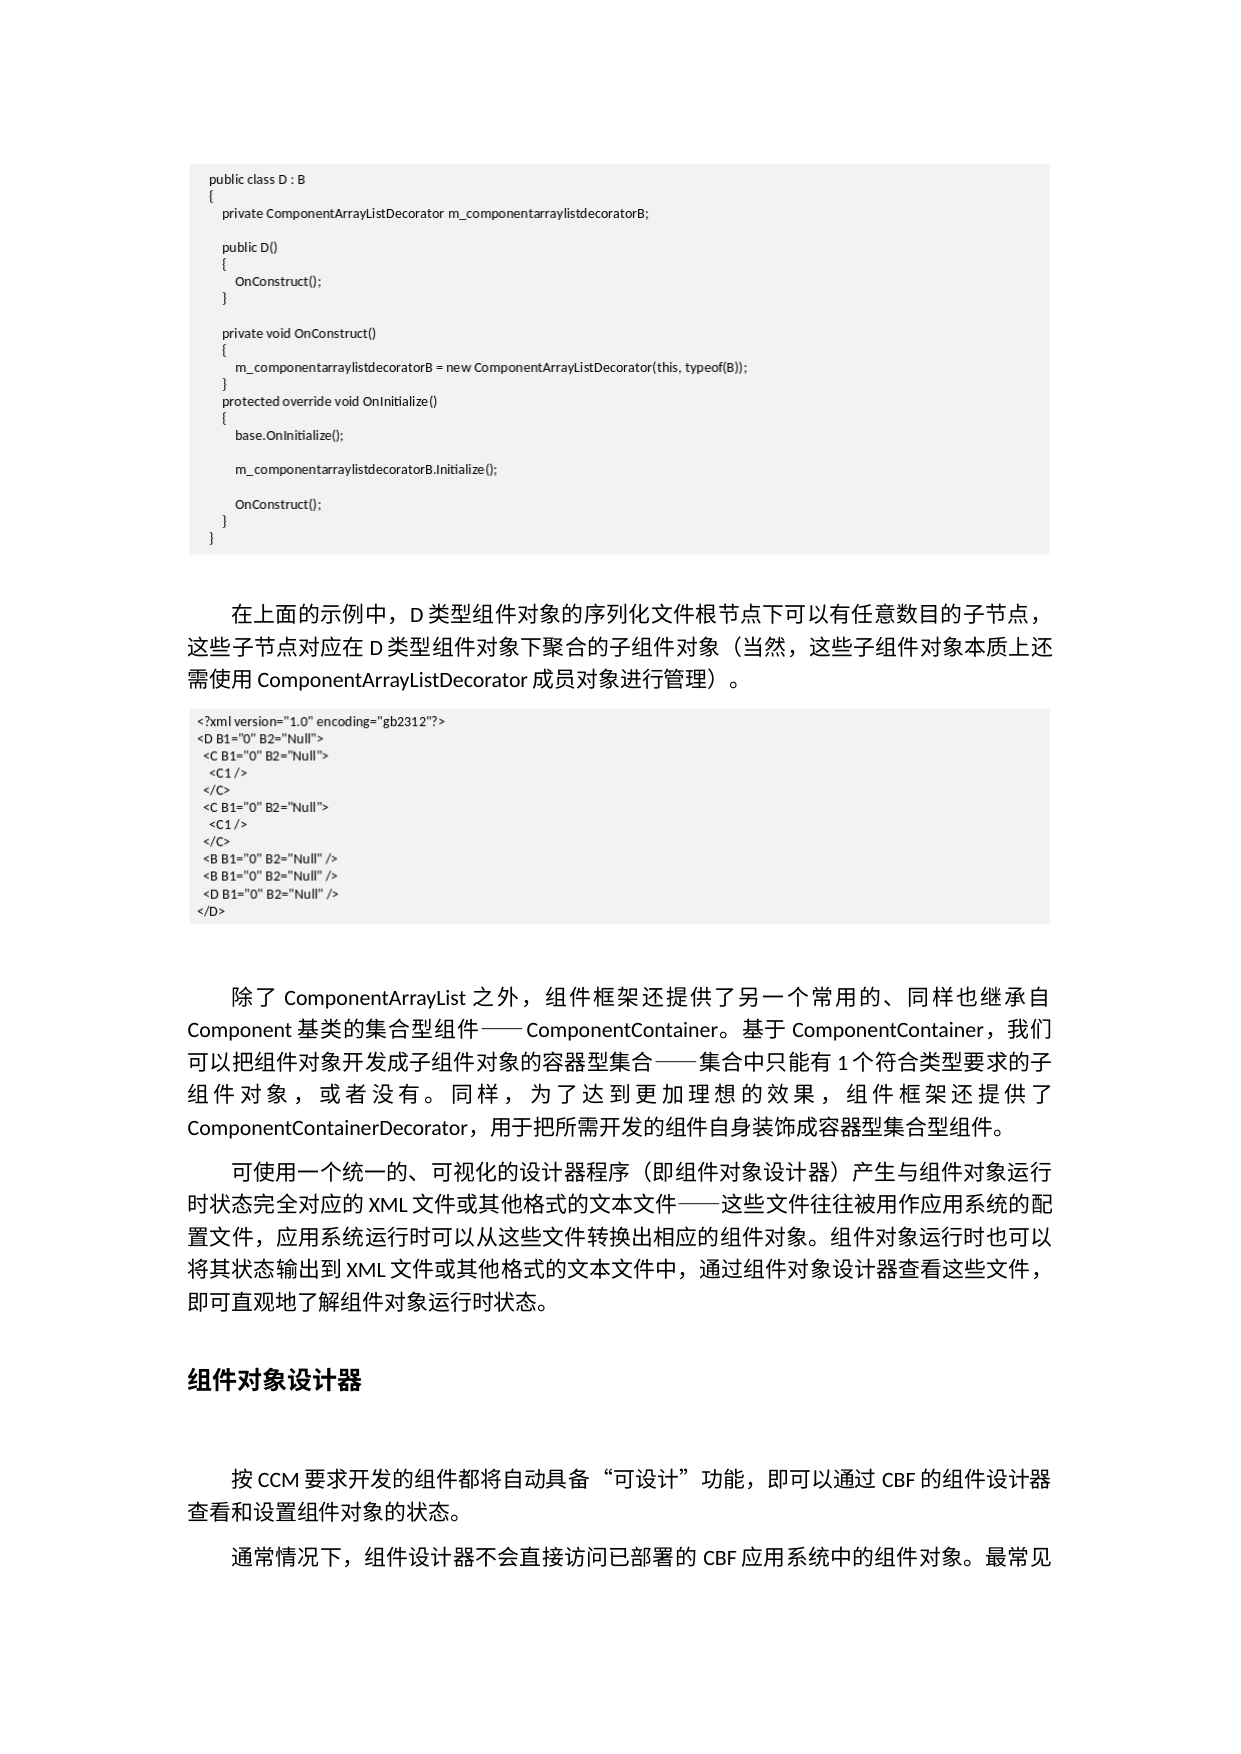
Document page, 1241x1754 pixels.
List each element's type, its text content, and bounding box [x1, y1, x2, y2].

text 除了ComponentArrayList之外，组件框架还提供了另一个常用的、同样也继承自Component基类的集合型组件——ComponentContainer。基于ComponentContainer，我们可以把组件对象开发成子组件对象的容器型集合——集合中只能有1个符合类型要求的子组件对象，或者没有。同样，为了达到更加理想的效果，组件框架还提供了ComponentContainerDecorator，用于把所需开发的组件自身装饰成容器型集合型组件。 [187, 979, 1053, 1142]
text 按CCM要求开发的组件都将自动具备“可设计”功能，即可以通过CBF的组件设计器查看和设置组件对象的状态。 [187, 1462, 1053, 1527]
text 可使用一个统一的、可视化的设计器程序（即组件对象设计器）产生与组件对象运行时状态完全对应的XML文件或其他格式的文本文件——这些文件往往被用作应用系统的配置文件，应用系统运行时可以从这些文件转换出相应的组件对象。组件对象运行时也可以将其状态输出到XML文件或其他格式的文本文件中，通过组件对象设计器查看这些文件，即可直观地了解组件对象运行时状态。 [187, 1154, 1053, 1317]
text 在上面的示例中，D类型组件对象的序列化文件根节点下可以有任意数目的子节点，这些子节点对应在D类型组件对象下聚合的子组件对象（当然，这些子组件对象本质上还需使用ComponentArrayListDecorator成员对象进行管理）。 [187, 597, 1053, 694]
subtitle 组件对象设计器 [187, 1346, 1053, 1411]
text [187, 1539, 1053, 1572]
